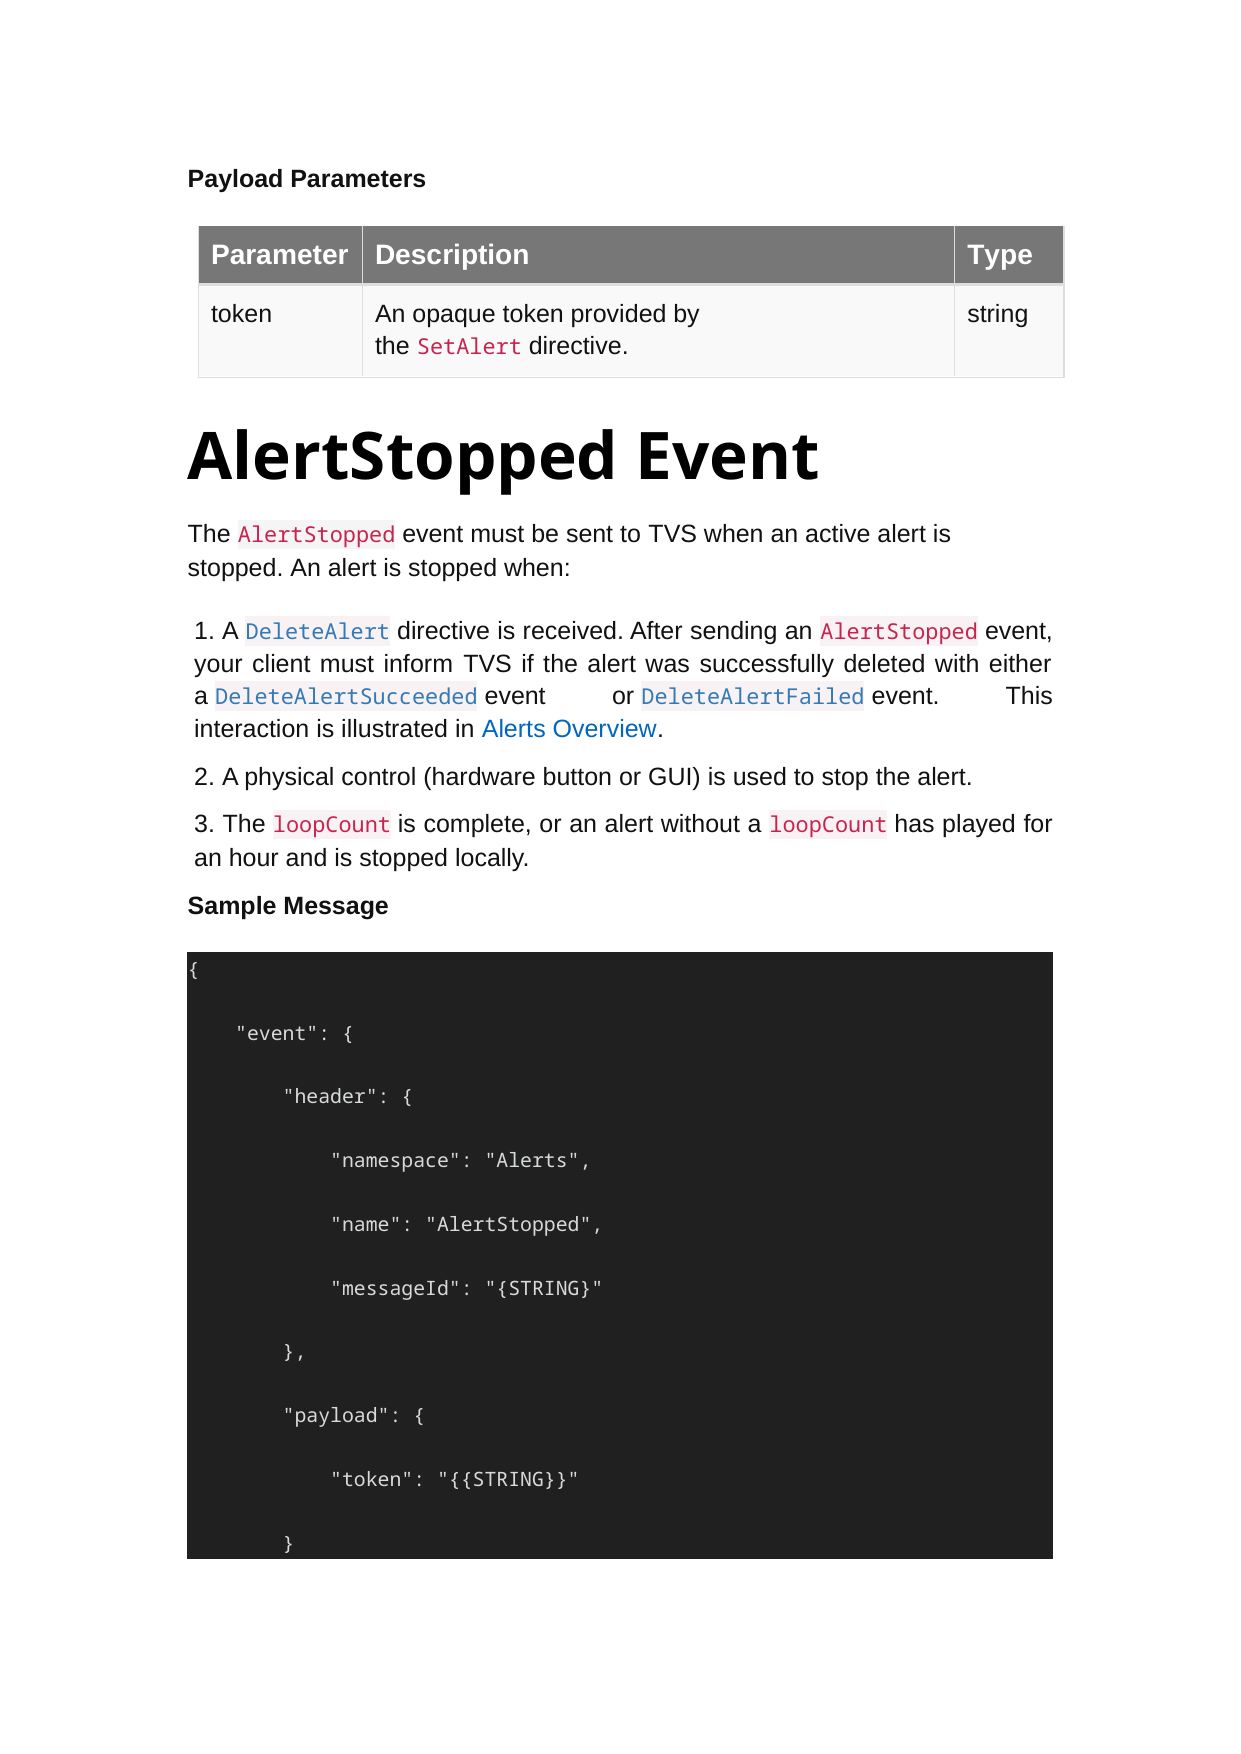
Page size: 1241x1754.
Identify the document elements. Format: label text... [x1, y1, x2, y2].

text "event": { [187, 1016, 1053, 1049]
table_header Parameter [199, 226, 362, 283]
text "messageId": "{STRING}" [187, 1271, 1053, 1304]
table_cell token [199, 286, 362, 376]
text } [187, 1526, 1053, 1559]
text { [187, 952, 1053, 985]
text The AlertStopped event must be sent to TVS when an active alert is stopped. An alert is stopped when: [187, 518, 1053, 583]
text "name": "AlertStopped", [187, 1207, 1053, 1240]
table_cell string [955, 286, 1063, 376]
list A DeleteAlert directive is received. After sending an AlertStopped event, your client must inform TVS if the alert was successfully deleted with either a DeleteAlertSucceeded event or DeleteAlertFailed event. This interaction is illustrated in Alerts Overview. [194, 677, 1053, 744]
text Sample Message [187, 889, 1053, 921]
table_header Description [363, 226, 954, 283]
text }, [187, 1335, 1053, 1367]
text "header": { [187, 1080, 1053, 1112]
text "namespace": "Alerts", [187, 1144, 1053, 1176]
text "payload": { [187, 1399, 1053, 1431]
table_cell An opaque token provided by the SetAlert directive. [363, 286, 954, 376]
text "token": "{{STRING}}" [187, 1462, 1053, 1495]
text Payload Parameters [187, 162, 1053, 194]
table_header Type [955, 226, 1063, 283]
subtitle AlertStopped Event [187, 405, 1053, 502]
list 3. The loopCount is complete, or an alert without a loopCount has played for an hour and is stopped locally. [194, 808, 1053, 873]
list 2. A physical control (hardware button or GUI) is used to stop the alert. [194, 760, 1053, 792]
list A DeleteAlert directive is received. After sending an AlertStopped event, your client must inform TVS if the alert was successfully deleted with either a DeleteAlertSucceeded event or DeleteAlertFailed event. This interaction is illustrated in Alerts Overview. [194, 614, 1053, 649]
